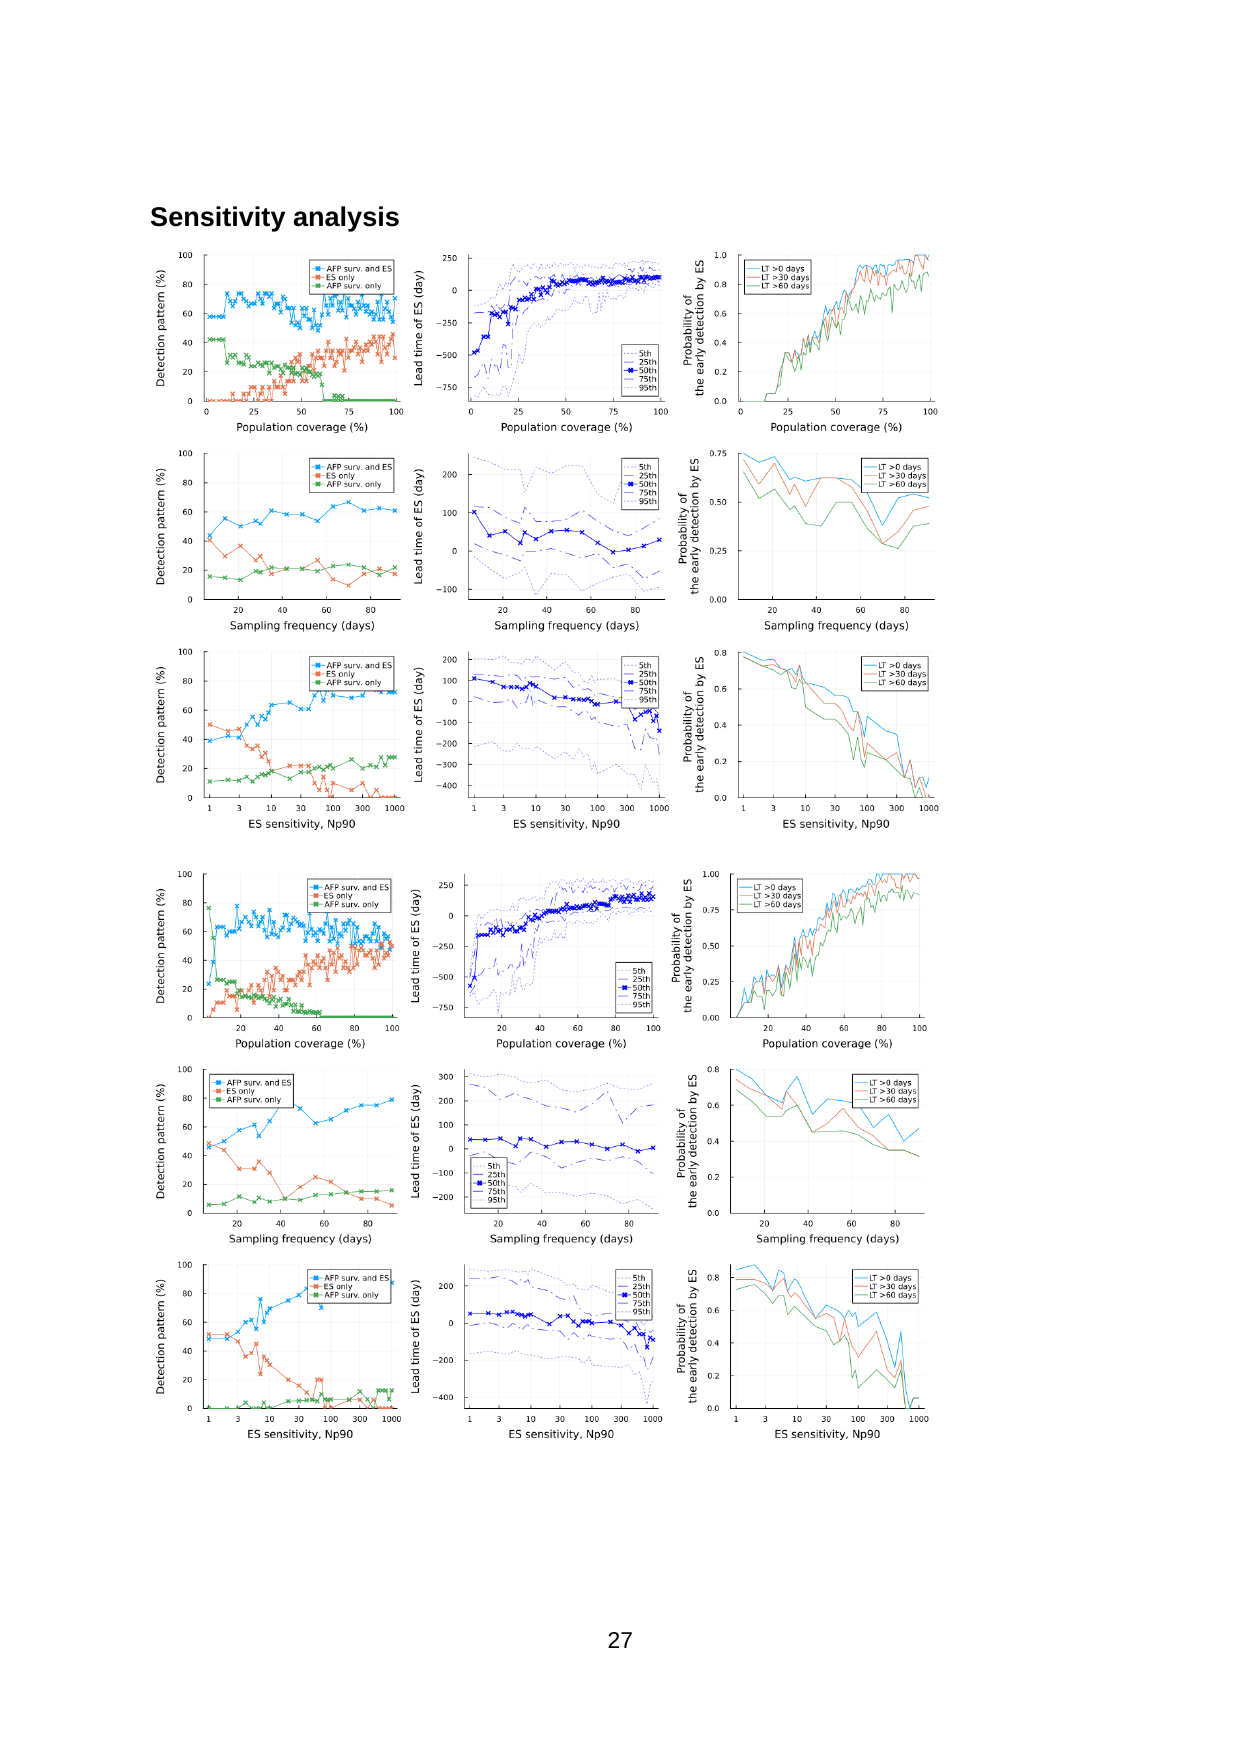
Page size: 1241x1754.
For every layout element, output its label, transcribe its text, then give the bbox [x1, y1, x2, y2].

picture [150, 866, 932, 1452]
subtitle Sensitivity analysis [150, 201, 1090, 233]
picture [150, 247, 942, 842]
